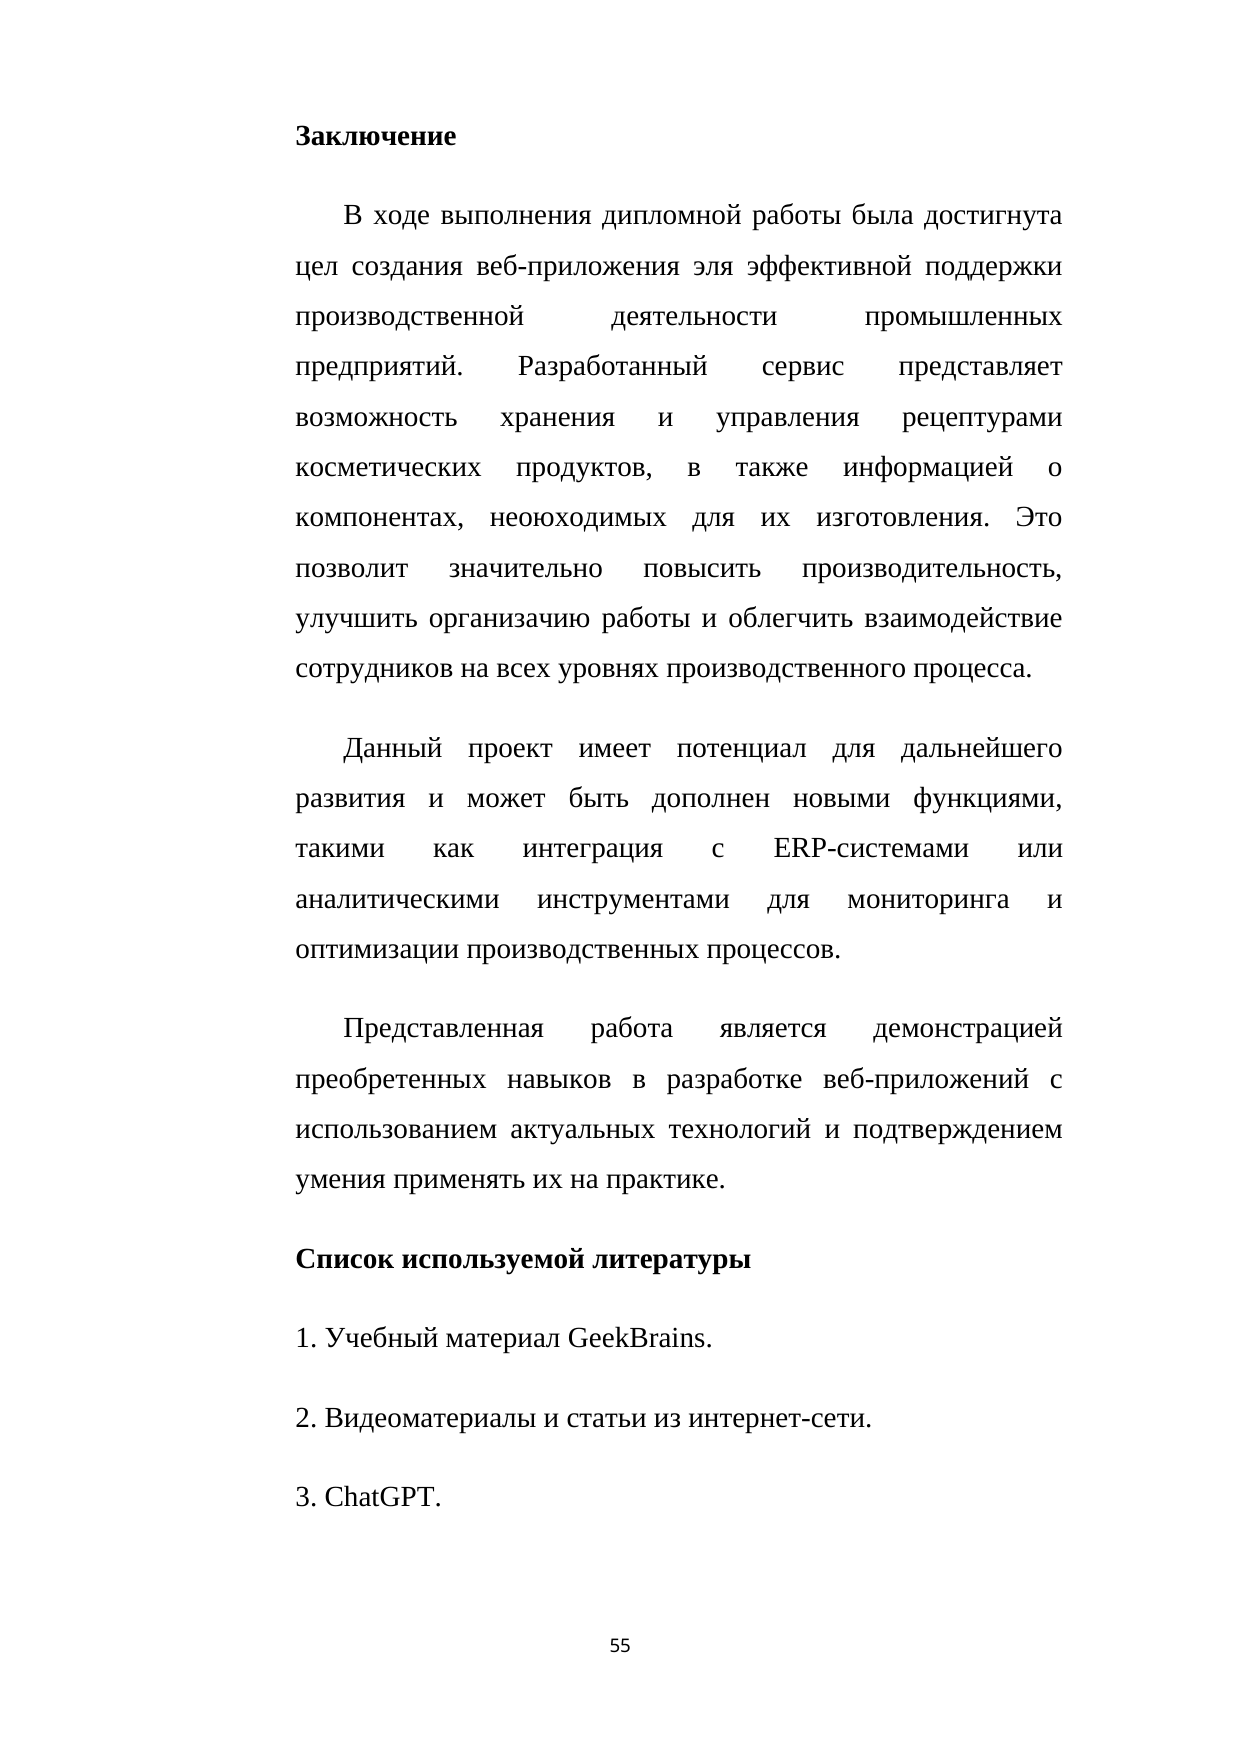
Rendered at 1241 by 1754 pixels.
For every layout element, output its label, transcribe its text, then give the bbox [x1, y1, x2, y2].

text 3. ChatGPT. [295, 1479, 1063, 1513]
text Список используемой литературы [295, 1241, 1063, 1274]
text В ходе выполнения дипломной работы была достигнута цел создания веб-приложения эля эффективной поддержки производственной деятельности промышленных предприятий. Разработанный сервис представляет возможность хранения и управления рецептурами косметических продуктов, в также информацией о компонентах, неоюходимых для их изготовления. Это позволит значительно повысить производительность, улучшить организачию работы и облегчить взаимодействие сотрудников на всех уровнях производственного процесса. [295, 197, 1063, 684]
text Данный проект имеет потенциал для дальнейшего развития и может быть дополнен новыми функциями, такими как интеграция с ERP-системами или аналитическими инструментами для мониторинга и оптимизации производственных процессов. [295, 730, 1063, 964]
text Представленная работа является демонстрацией преобретенных навыков в разработке веб-приложений с использованием актуальных технологий и подтверждением умения применять их на практике. [295, 1011, 1063, 1195]
text 1. Учебный материал GeekBrains. [295, 1320, 1063, 1354]
text Заключение [295, 118, 1063, 152]
text 2. Видеоматериалы и статьи из интернет-сети. [295, 1400, 1063, 1433]
